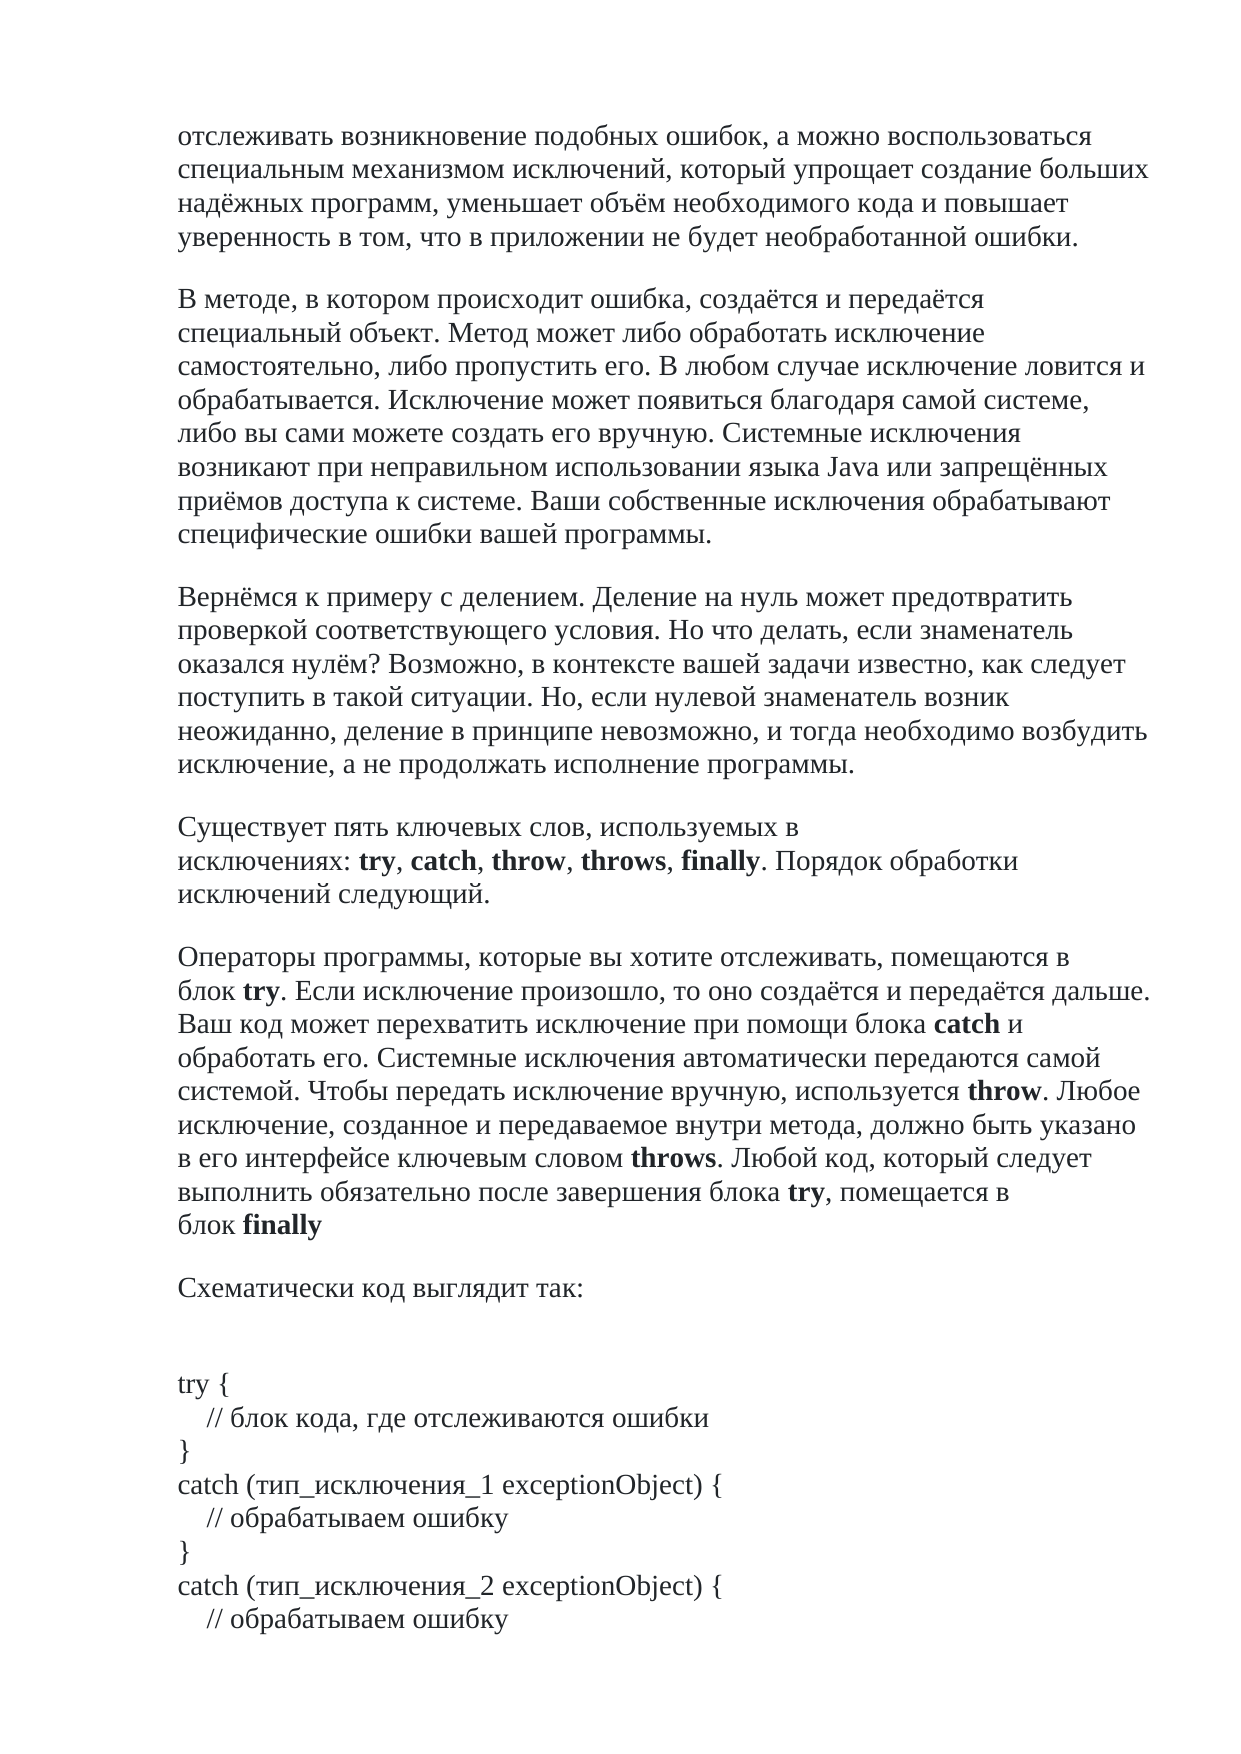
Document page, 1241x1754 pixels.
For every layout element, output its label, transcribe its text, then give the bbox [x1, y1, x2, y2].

text В методе, в котором происходит ошибка, создаётся и передаётся специальный объект. Метод может либо обработать исключение самостоятельно, либо пропустить его. В любом случае исключение ловится и обрабатывается. Исключение может появиться благодаря самой системе, либо вы сами можете создать его вручную. Системные исключения возникают при неправильном использовании языка Java или запрещённых приёмов доступа к системе. Ваши собственные исключения обрабатывают специфические ошибки вашей программы. [177, 281, 1152, 550]
text // блок кода, где отслеживаются ошибки [177, 1400, 1152, 1433]
text Вернёмся к примеру с делением. Деление на нуль может предотвратить проверкой соответствующего условия. Но что делать, если знаменатель оказался нулём? Возможно, в контексте вашей задачи известно, как следует поступить в такой ситуации. Но, если нулевой знаменатель возник неожиданно, деление в принципе невозможно, и тогда необходимо возбудить исключение, а не продолжать исполнение программы. [177, 579, 1152, 780]
text // обрабатываем ошибку [177, 1601, 1152, 1635]
text catch (тип_исключения_1 exceptionObject) { [177, 1467, 1152, 1501]
text catch (тип_исключения_2 exceptionObject) { [177, 1568, 1152, 1601]
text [177, 118, 1152, 252]
text try { [177, 1366, 1152, 1400]
text } [177, 1433, 1152, 1467]
text Схематически код выглядит так: [177, 1270, 1152, 1304]
text } [177, 1534, 1152, 1568]
text // обрабатываем ошибку [177, 1501, 1152, 1534]
text Операторы программы, которые вы хотите отслеживать, помещаются в блок try. Если исключение произошло, то оно создаётся и передаётся дальше. Ваш код может перехватить исключение при помощи блока catch и обработать его. Системные исключения автоматически передаются самой системой. Чтобы передать исключение вручную, используется throw. Любое исключение, созданное и передаваемое внутри метода, должно быть указано в его интерфейсе ключевым словом throws. Любой код, который следует выполнить обязательно после завершения блока try, помещается в блок finally [177, 939, 1152, 1241]
text Существует пять ключевых слов, используемых в исключениях: try, catch, throw, throws, finally. Порядок обработки исключений следующий. [177, 809, 1152, 910]
